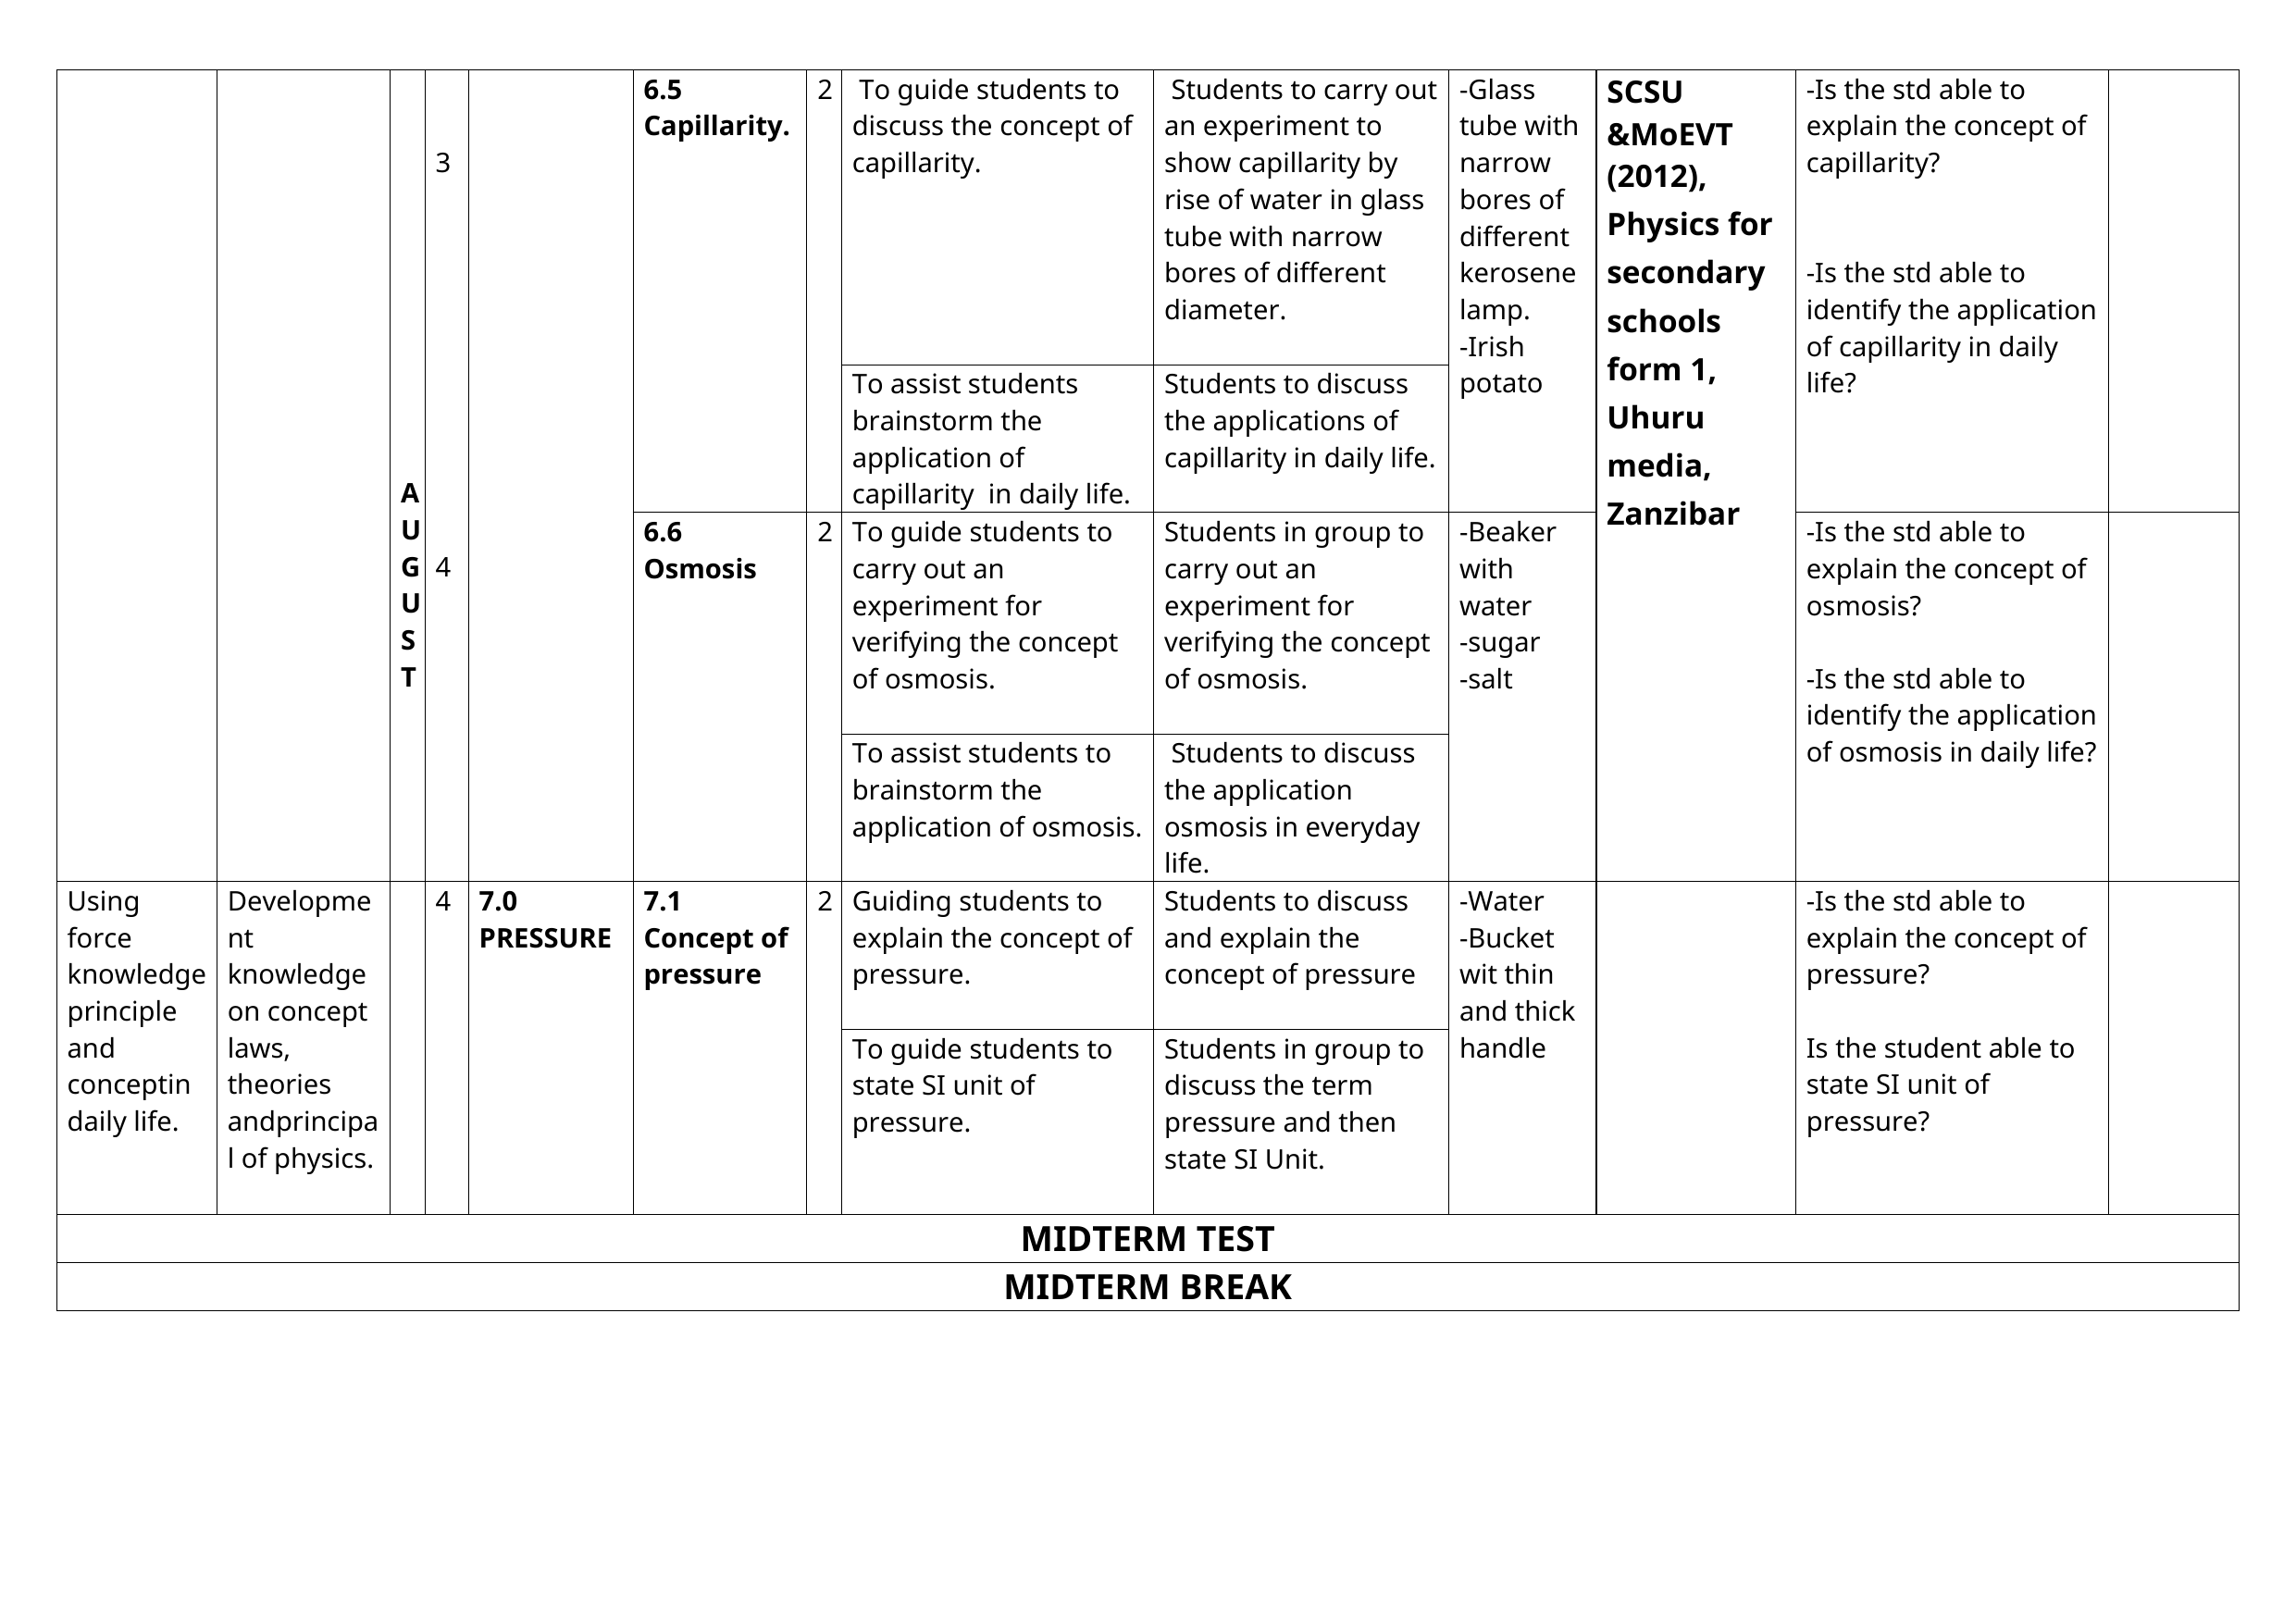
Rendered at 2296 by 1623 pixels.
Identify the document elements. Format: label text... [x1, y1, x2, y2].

table_cell To guide students to state SI unit of pressure. [842, 1030, 1153, 1214]
table_cell 7.1 Concept of pressure [634, 882, 806, 1214]
table_cell To guide students to discuss the concept of capillarity. [842, 70, 1153, 364]
table_cell To assist students to brainstorm the application of osmosis. [842, 735, 1153, 881]
table_cell 2 [807, 513, 841, 881]
table_cell Guiding students to explain the concept of pressure. [842, 882, 1153, 1029]
table_cell [2109, 513, 2239, 881]
table_cell [391, 882, 425, 1214]
table_cell Students in group to discuss the term pressure and then state SI Unit. [1154, 1030, 1448, 1214]
table_cell -Is the std able to explain the concept of osmosis? -Is the std able to identify the application of osmosis in daily life? [1796, 513, 2108, 881]
table_cell Students to carry out an experiment to show capillarity by rise of water in glass tube with narrow bores of different diameter. [1154, 70, 1448, 364]
table_cell Students to discuss the application osmosis in everyday life. [1154, 735, 1448, 881]
table_cell [2109, 70, 2239, 512]
table_cell MIDTERM BREAK [57, 1263, 2239, 1310]
table_cell [2109, 882, 2239, 1214]
table_cell -Glass tube with narrow bores of different kerosene lamp. -Irish potato [1449, 70, 1595, 512]
table_cell -Beaker with water -sugar -salt [1449, 513, 1595, 881]
table_cell SCSU &MoEVT (2012), Physics for secondary schools form 1, Uhuru media, Zanzibar [1597, 70, 1795, 881]
table_cell To assist students brainstorm the application of capillarity in daily life. [842, 365, 1153, 512]
table_cell [469, 70, 633, 881]
table_cell 7.0 PRESSURE [469, 882, 633, 1214]
table_cell Students to discuss and explain the concept of pressure [1154, 882, 1448, 1029]
table_cell -Water -Bucket wit thin and thick handle [1449, 882, 1595, 1214]
table_cell Students to discuss the applications of capillarity in daily life. [1154, 365, 1448, 512]
table_cell [1597, 882, 1795, 1214]
table_cell -Is the std able to explain the concept of pressure? Is the student able to state SI unit of pressure? [1796, 882, 2108, 1214]
table_cell MIDTERM TEST [57, 1215, 2239, 1262]
table_cell 2 [807, 70, 841, 512]
table_cell 4 [426, 882, 468, 1214]
table_cell 2 [807, 882, 841, 1214]
table_cell 6.5 Capillarity. [634, 70, 806, 512]
table_cell AUGUST [391, 70, 425, 881]
table_cell Using force knowledge principle and conceptin daily life. [57, 882, 217, 1214]
table_cell 6.6 Osmosis [634, 513, 806, 881]
table_cell Students in group to carry out an experiment for verifying the concept of osmosis. [1154, 513, 1448, 733]
table_cell To guide students to carry out an experiment for verifying the concept of osmosis. [842, 513, 1153, 733]
table_cell Development knowledge on concept laws, theories andprincipal of physics. [217, 882, 390, 1214]
table_cell -Is the std able to explain the concept of capillarity? -Is the std able to identify the application of capillarity in daily life? [1796, 70, 2108, 512]
